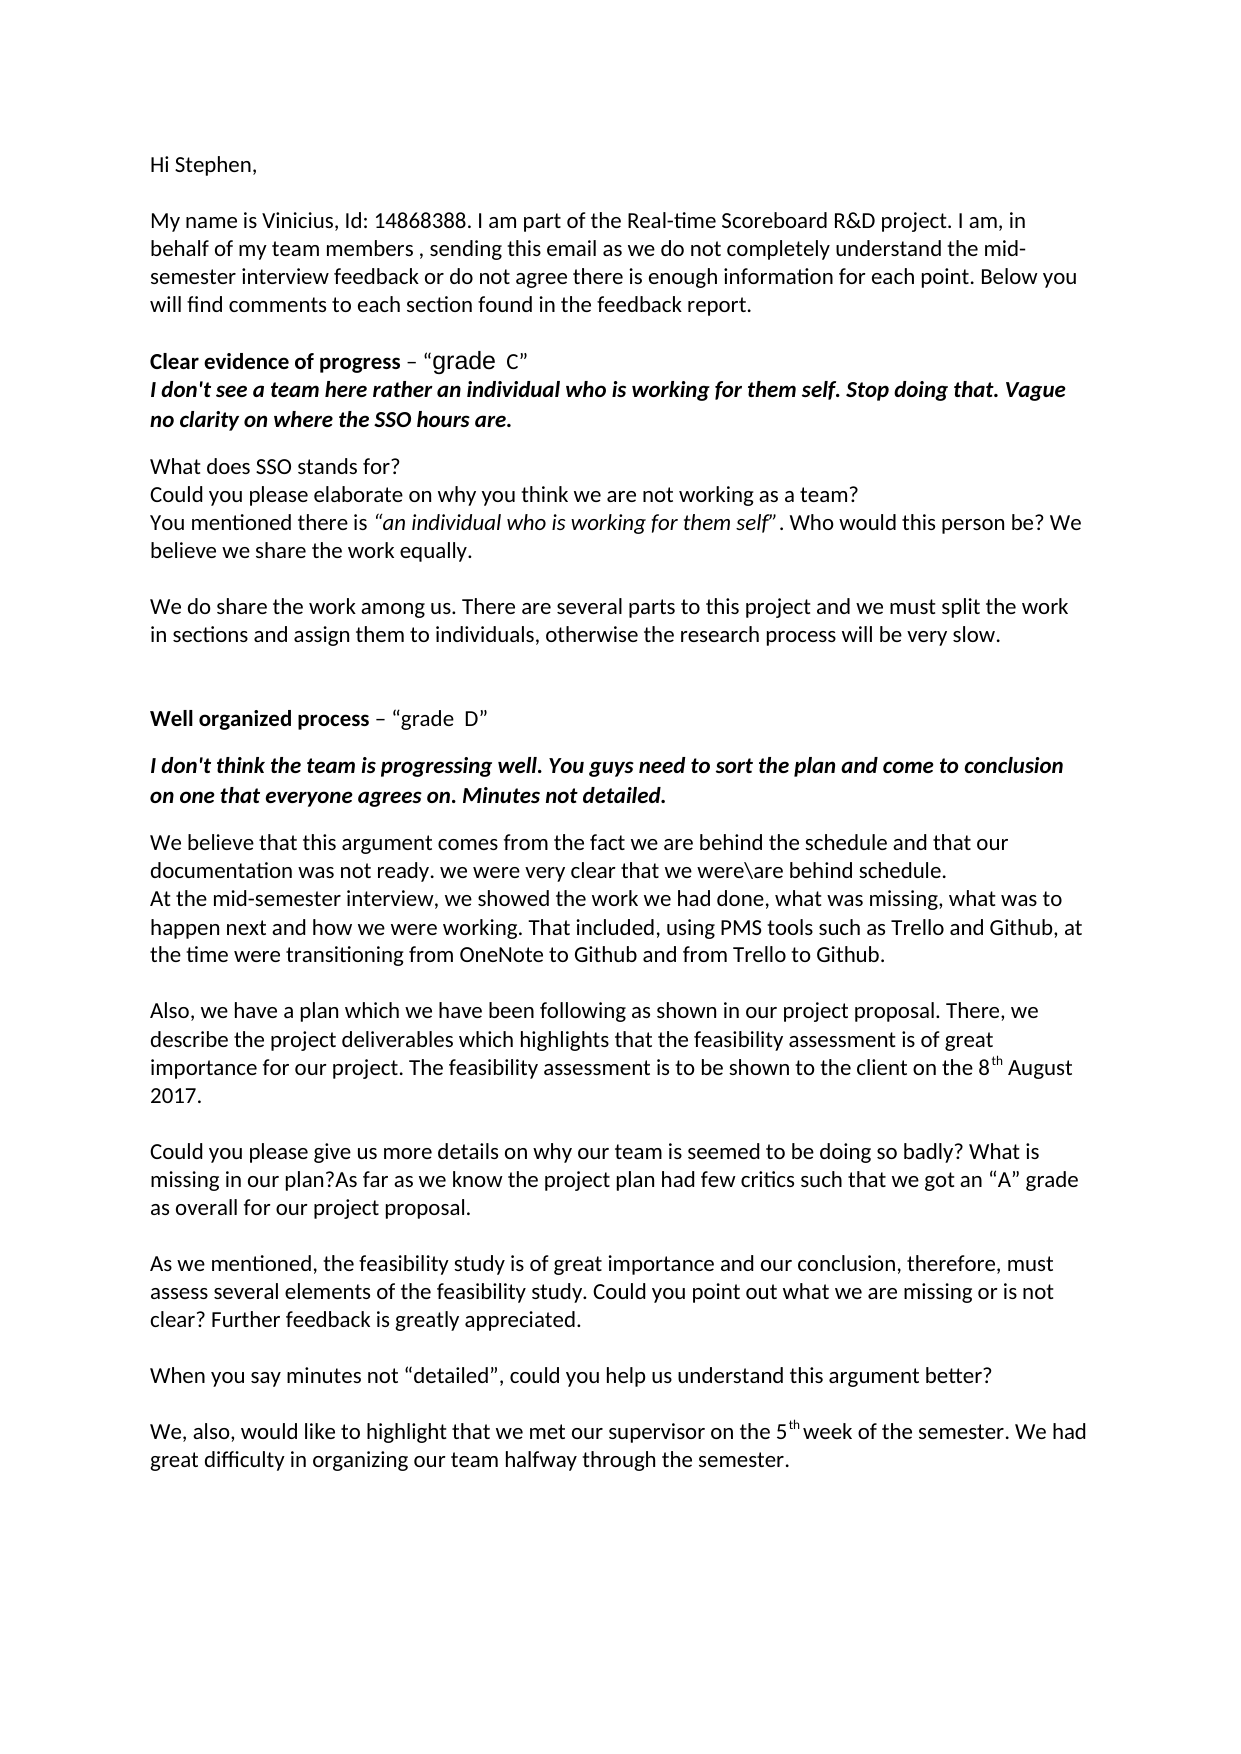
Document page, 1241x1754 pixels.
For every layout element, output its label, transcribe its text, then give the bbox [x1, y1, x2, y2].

text At the mid-semester interview, we showed the work we had done, what was missing, what was to happen next and how we were working. That included, using PMS tools such as Trello and Github, at the time were transitioning from OneNote to Github and from Trello to Github. [150, 884, 1090, 969]
text You mentioned there is “an individual who is working for them self”. Who would this person be? We believe we share the work equally. [150, 508, 1090, 564]
text When you say minutes not “detailed”, could you help us understand this argument better? [150, 1361, 1090, 1389]
text Well organized process – “grade D” [150, 704, 1090, 733]
text As we mentioned, the feasibility study is of great importance and our conclusion, therefore, must assess several elements of the feasibility study. Could you point out what we are missing or is not clear? Further feedback is greatly appreciated. [150, 1249, 1090, 1333]
text We, also, would like to highlight that we met our supervisor on the 5th week of the semester. We had great difficulty in organizing our team halfway through the semester. [150, 1417, 1090, 1473]
text Clear evidence of progress – “grade C” [150, 346, 1090, 375]
text We do share the work among us. There are several parts to this project and we must split the work in sections and assign them to individuals, otherwise the research process will be very slow. [150, 592, 1090, 648]
text Hi Stephen, [150, 150, 1090, 178]
text Could you please give us more details on why our team is seemed to be doing so badly? What is missing in our plan?As far as we know the project plan had few critics such that we got an “A” grade as overall for our project proposal. [150, 1137, 1090, 1221]
text Also, we have a plan which we have been following as shown in our project proposal. There, we describe the project deliverables which highlights that the feasibility assessment is of great importance for our project. The feasibility assessment is to be shown to the client on the 8th August 2017. [150, 997, 1090, 1109]
text What does SSO stands for? Could you please elaborate on why you think we are not working as a team? [150, 452, 1090, 508]
text My name is Vinicius, Id: 14868388. I am part of the Real-time Scoreboard R&D project. I am, in behalf of my team members , sending this email as we do not completely understand the mid-semester interview feedback or do not agree there is enough information for each point. Below you will find comments to each section found in the feedback report. [150, 206, 1090, 318]
text I don't think the team is progressing well. You guys need to sort the plan and come to conclusion on one that everyone agrees on. Minutes not detailed. [150, 751, 1090, 810]
text We believe that this argument comes from the fact we are behind the schedule and that our documentation was not ready. we were very clear that we were\are behind schedule. [150, 828, 1090, 884]
text I don't see a team here rather an individual who is working for them self. Stop doing that. Vague no clarity on where the SSO hours are. [150, 375, 1090, 433]
